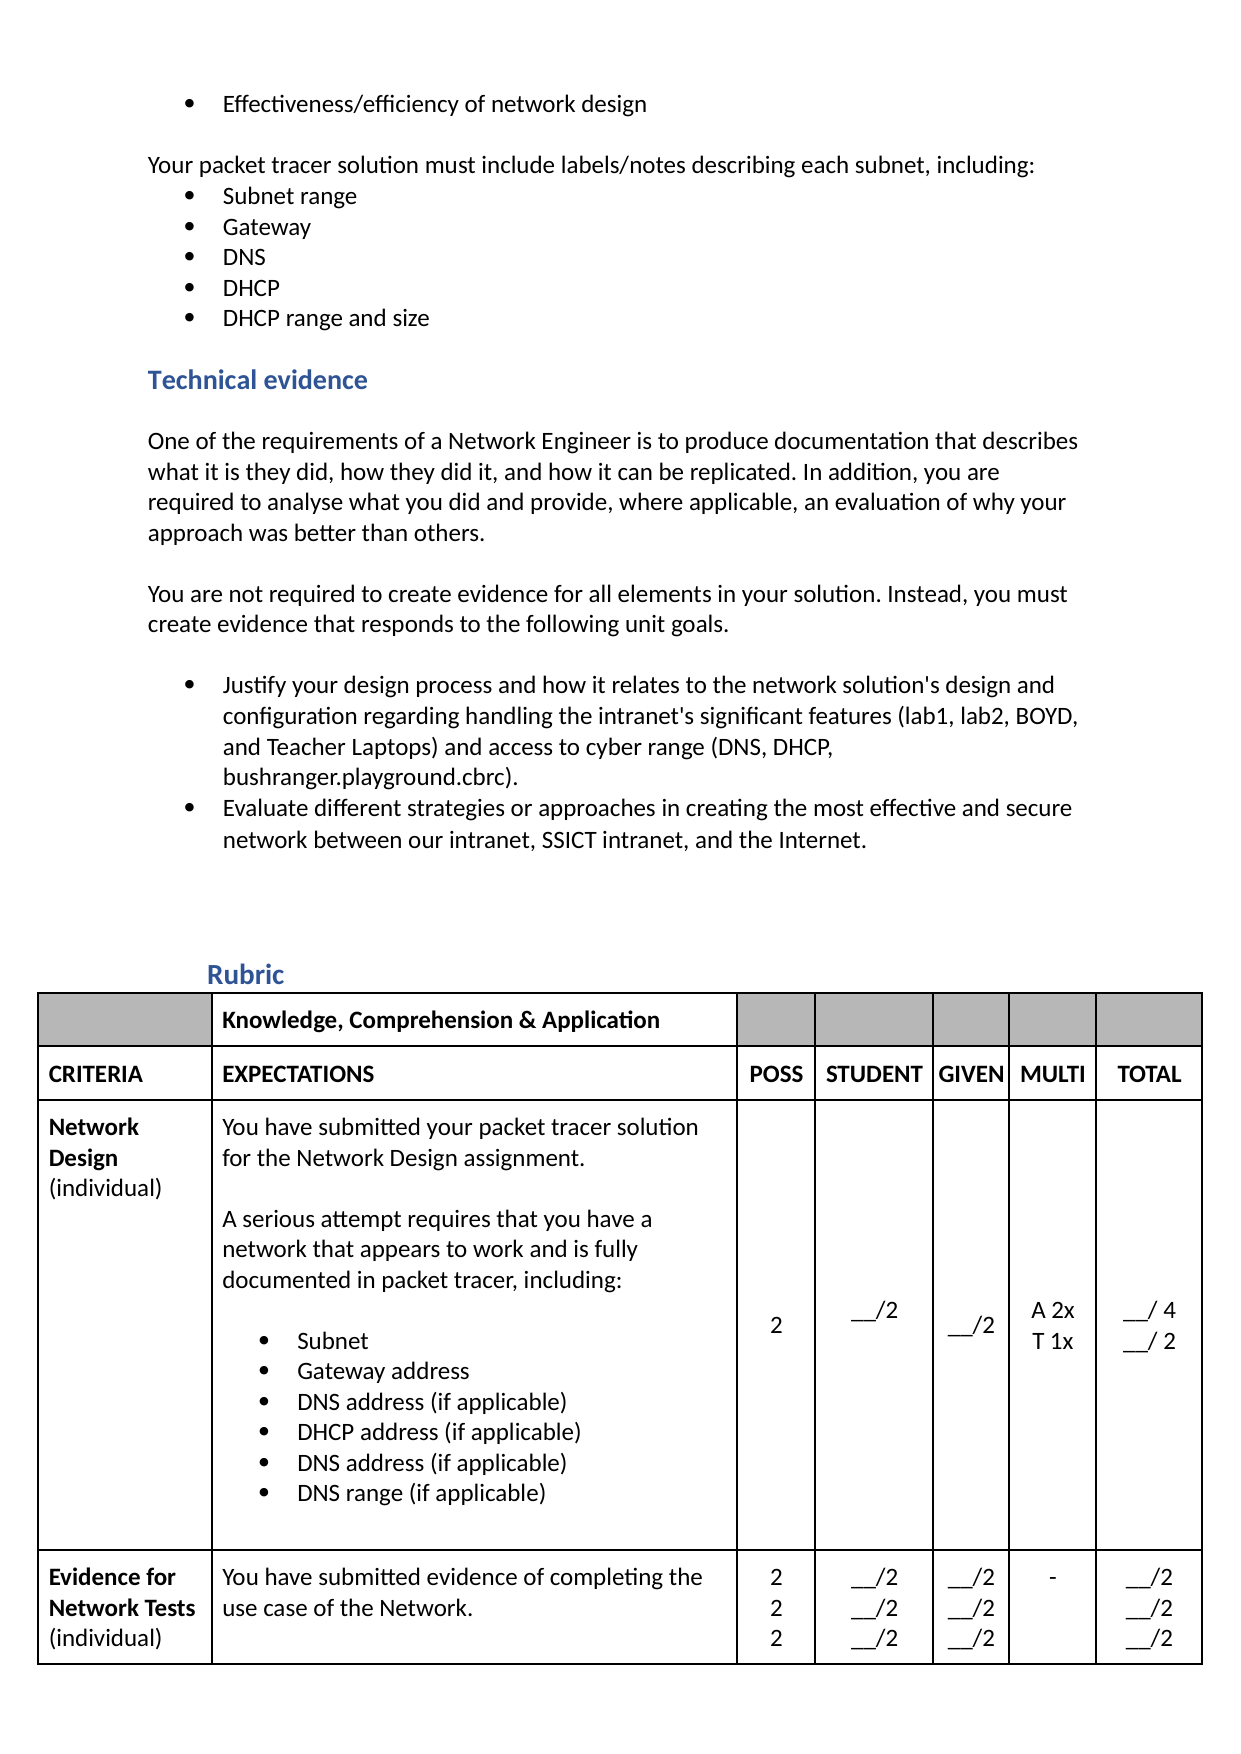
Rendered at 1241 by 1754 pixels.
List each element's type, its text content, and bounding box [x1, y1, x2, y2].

table_cell STUDENT [816, 1047, 932, 1099]
table_cell CRITERIA [39, 1047, 211, 1099]
list DNS [185, 241, 1093, 272]
subtitle Technical evidence [148, 362, 1093, 396]
subtitle Rubric [207, 956, 1093, 992]
list DHCP [185, 272, 1093, 302]
table_header [39, 994, 211, 1045]
table_header [1097, 994, 1201, 1045]
table_cell Evidence for Network Tests (individual) [39, 1551, 211, 1663]
list DHCP range and size [185, 302, 1093, 333]
table_cell __/2 [816, 1101, 932, 1549]
table_cell __/ 4 __/ 2 [1097, 1101, 1201, 1549]
table_cell __/2 __/2 __/2 __/2 __/2 __/2 [1097, 1551, 1201, 1663]
table_header [738, 994, 814, 1045]
text Your packet tracer solution must include labels/notes describing each subnet, including: [148, 150, 1093, 180]
text One of the requirements of a Network Engineer is to produce documentation that describes what it is they did, how they did it, and how it can be replicated. In addition, you are required to analyse what you did and provide, where applicable, an evaluation of why your approach was better than others. [148, 426, 1093, 548]
table_cell POSS [738, 1047, 814, 1099]
table_cell Network Design (individual) [39, 1101, 211, 1549]
table_header [1010, 994, 1095, 1045]
text You are not required to create evidence for all elements in your solution. Instead, you must create evidence that responds to the following unit goals. [148, 578, 1093, 639]
list Justify your design process and how it relates to the network solution's design and configuration regarding handling the intranet's significant features (lab1, lab2, BOYD, and Teacher Laptops) and access to cyber range (DNS, DHCP, bushranger.playground.cbrc). [185, 670, 1093, 792]
table_header [934, 994, 1008, 1045]
table_cell You have submitted your packet tracer solution for the Network Design assignment. A serious attempt requires that you have a network that appears to work and is fully documented in packet tracer, including: Subnet Gateway address DNS address (if applicable) DHCP address (if applicable) DNS address (if applicable) DNS range (if applicable) [213, 1101, 736, 1549]
table_cell GIVEN [934, 1047, 1008, 1099]
table_cell 2 [738, 1101, 814, 1549]
list Effectiveness/efficiency of network design [185, 89, 1093, 119]
list Gateway [185, 211, 1093, 241]
table_cell EXPECTATIONS [213, 1047, 736, 1099]
list Subnet range [185, 180, 1093, 211]
table_cell - [1010, 1551, 1095, 1663]
table_cell MULTI [1010, 1047, 1095, 1099]
table_cell A 2x T 1x [1010, 1101, 1095, 1549]
table_cell __/2 [934, 1101, 1008, 1549]
list Evaluate different strategies or approaches in creating the most effective and secure network between our intranet, SSICT intranet, and the Internet. [185, 792, 1093, 855]
table_cell 2 2 2 2 2 2 [738, 1551, 814, 1663]
table_cell __/2 __/2 __/2 __/2 __/2 __/2 [816, 1551, 932, 1663]
table_header Knowledge, Comprehension & Application [213, 994, 736, 1045]
table_cell __/2 __/2 __/2 __/2 __/2 __/2 [934, 1551, 1008, 1663]
table_cell TOTAL [1097, 1047, 1201, 1099]
table_header [816, 994, 932, 1045]
